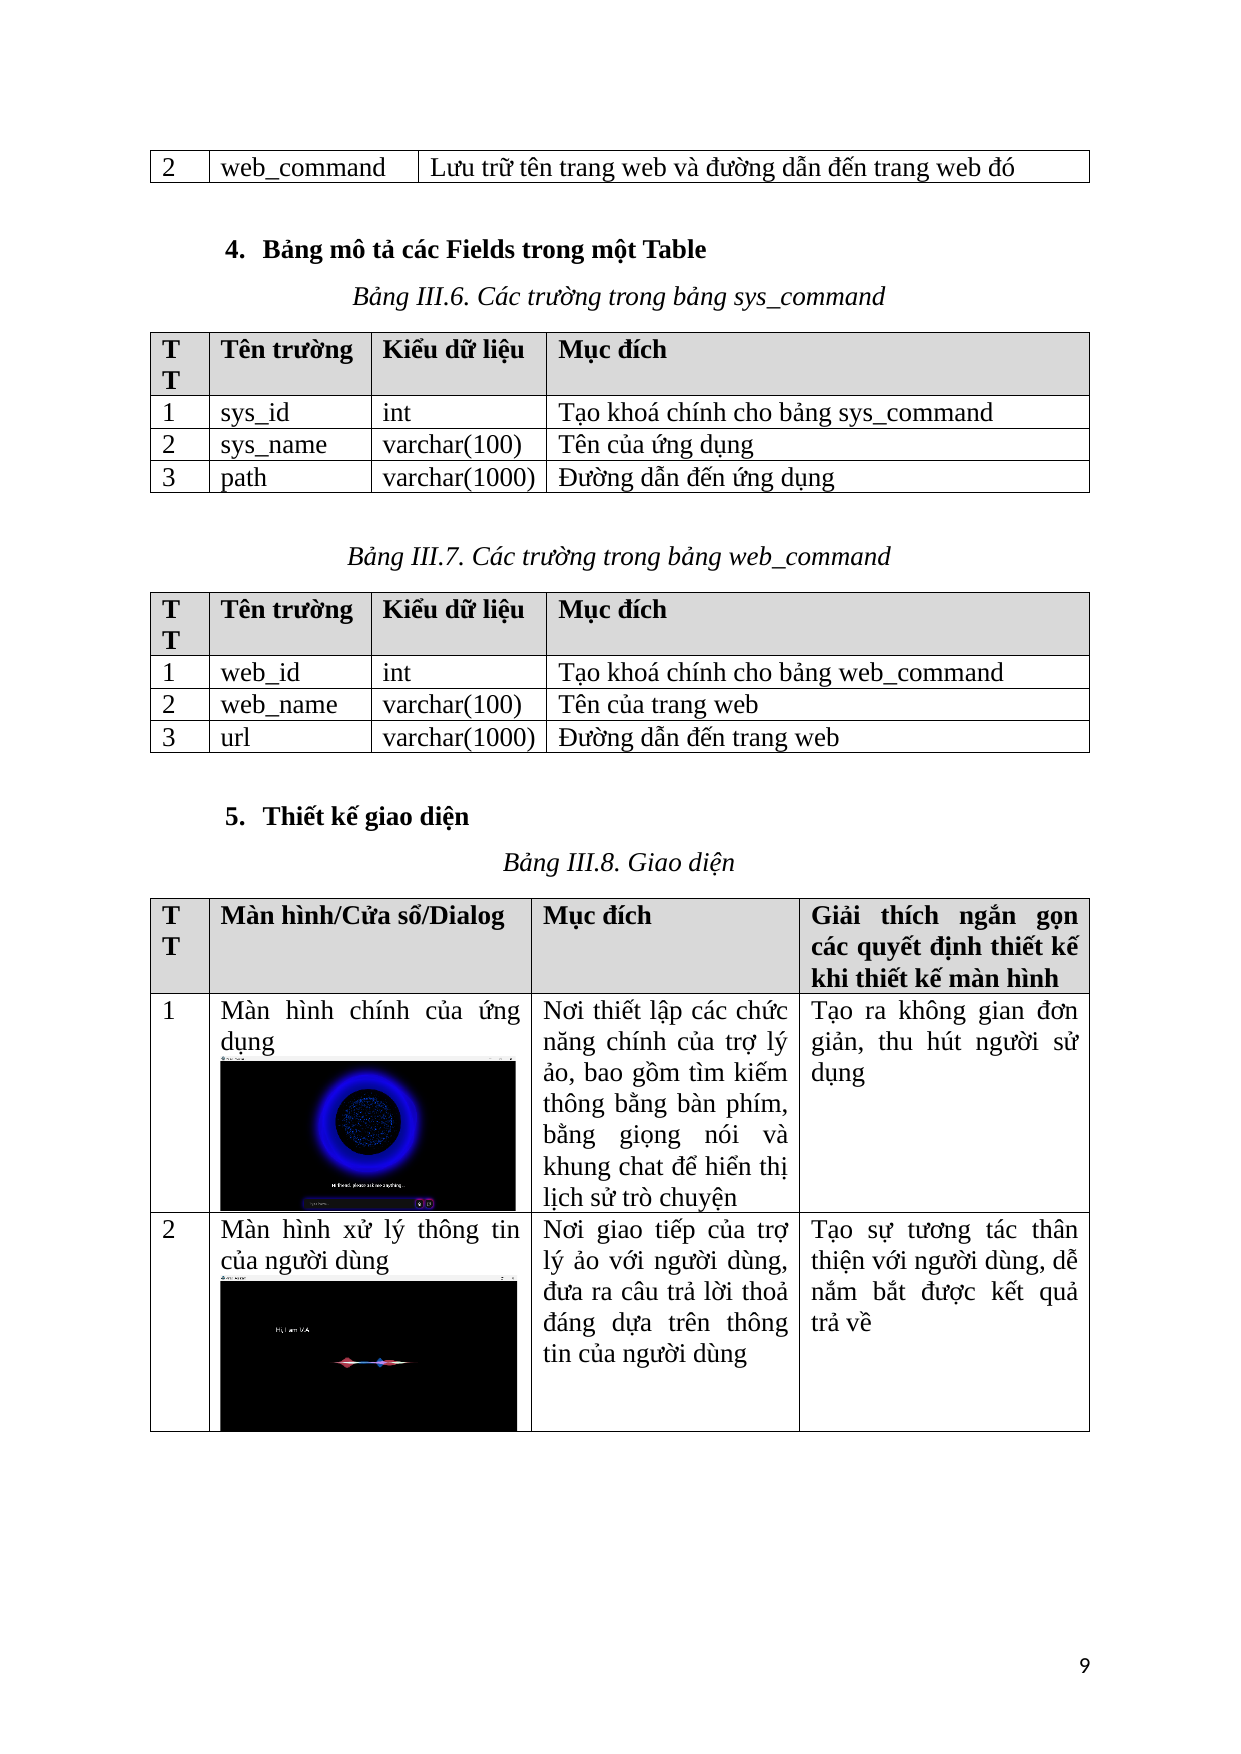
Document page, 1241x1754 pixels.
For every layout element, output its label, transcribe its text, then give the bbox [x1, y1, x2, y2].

table_cell 2 [151, 429, 209, 460]
table_cell varchar(1000) [372, 461, 546, 492]
table_cell Nơi thiết lập các chức năng chính của trợ lý ảo, bao gồm tìm kiếm thông bằng bàn phím, bằng giọng nói và khung chat để hiển thị lịch sử trò chuyện [532, 994, 799, 1212]
table_cell 2 [151, 689, 209, 719]
table_header Kiểu dữ liệu [372, 593, 546, 655]
table_cell 2 [151, 1213, 209, 1431]
table_cell 2 [151, 151, 209, 182]
table_cell path [210, 461, 371, 492]
table_cell Tạo ra không gian đơn giản, thu hút người sử dụng [800, 994, 1089, 1212]
table_header Màn hình/Cửa sổ/Dialog [210, 899, 531, 993]
table_header Mục đích [547, 593, 1089, 655]
table_cell sys_id [210, 396, 371, 428]
table_cell Lưu trữ tên trang web và đường dẫn đến trang web đó [419, 151, 1089, 182]
table_header TT [151, 593, 209, 655]
table_cell Màn hình chính của ứng dụng [210, 994, 531, 1212]
table_cell 3 [151, 461, 209, 492]
table_cell varchar(1000) [372, 721, 546, 752]
picture [220, 1275, 518, 1431]
table_header Mục đích [532, 899, 799, 993]
table_cell web_name [210, 689, 371, 719]
table_cell Đường dẫn đến trang web [547, 721, 1089, 752]
table_cell Tên của trang web [547, 689, 1089, 719]
subtitle Thiết kế giao diện [225, 800, 1090, 831]
table_cell Tạo khoá chính cho bảng web_command [547, 656, 1089, 687]
subtitle Bảng mô tả các Fields trong một Table [225, 233, 1090, 264]
table_cell 1 [151, 994, 209, 1212]
table_cell Tạo khoá chính cho bảng sys_command [547, 396, 1089, 428]
table_cell url [210, 721, 371, 752]
table_cell sys_name [210, 429, 371, 460]
table_cell varchar(100) [372, 429, 546, 460]
table_cell 3 [151, 721, 209, 752]
table_header Mục đích [547, 333, 1089, 395]
table_cell Đường dẫn đến ứng dụng [547, 461, 1089, 492]
table_cell 1 [151, 656, 209, 687]
table_header Tên trường [210, 593, 371, 655]
table_cell 1 [151, 396, 209, 428]
table_header Tên trường [210, 333, 371, 395]
table_cell int [372, 656, 546, 687]
table_cell web_command [210, 151, 418, 182]
table_header Kiểu dữ liệu [372, 333, 546, 395]
table_cell Màn hình xử lý thông tin của người dùng [210, 1213, 531, 1431]
table_header TT [151, 899, 209, 993]
table_cell varchar(100) [372, 689, 546, 719]
table_cell Nơi giao tiếp của trợ lý ảo với người dùng, đưa ra câu trả lời thoả đáng dựa trên thông tin của người dùng [532, 1213, 799, 1431]
picture [220, 1056, 516, 1211]
table_header Giải thích ngắn gọn các quyết định thiết kế khi thiết kế màn hình [800, 899, 1089, 993]
table_header TT [151, 333, 209, 395]
table_cell web_id [210, 656, 371, 687]
table_cell int [372, 396, 546, 428]
table_cell Tên của ứng dụng [547, 429, 1089, 460]
table_cell Tạo sự tương tác thân thiện với người dùng, dễ nắm bắt được kết quả trả về [800, 1213, 1089, 1431]
